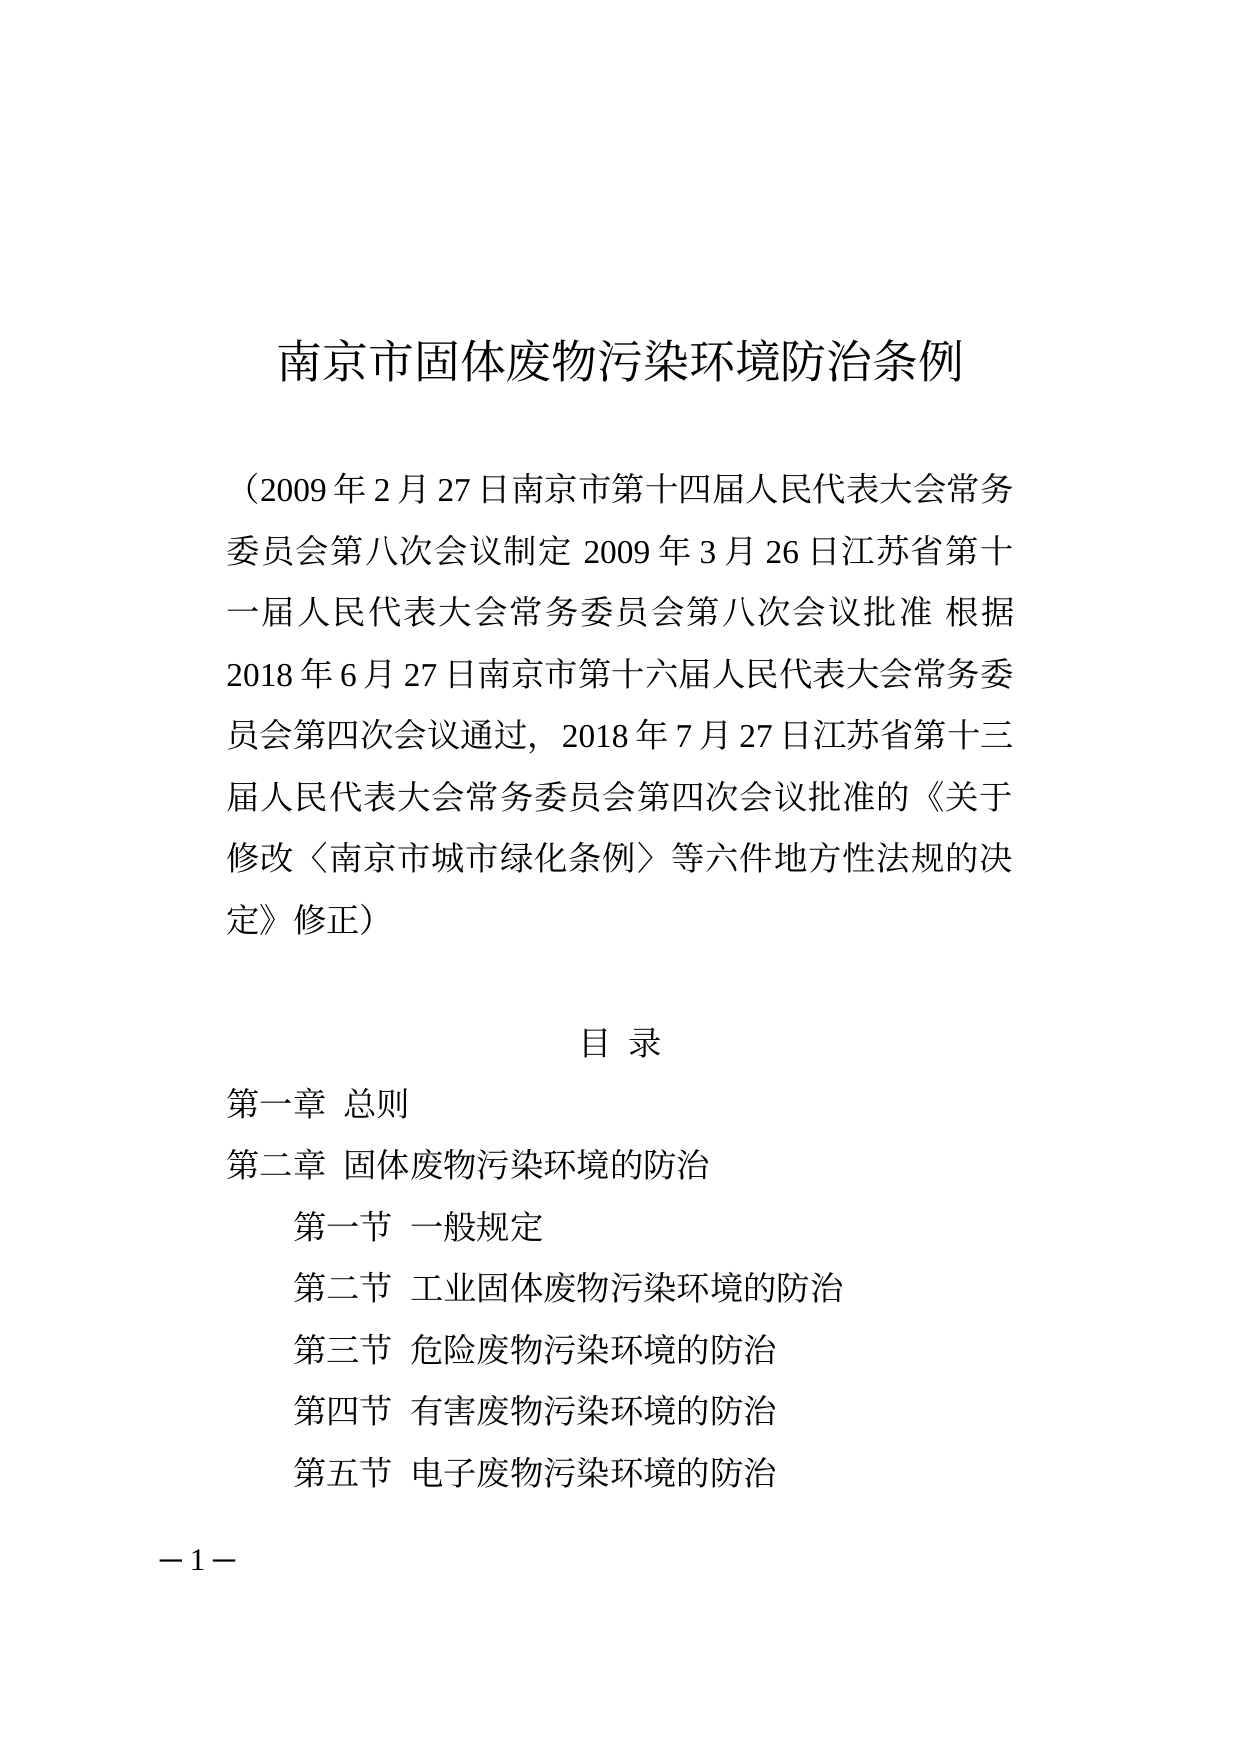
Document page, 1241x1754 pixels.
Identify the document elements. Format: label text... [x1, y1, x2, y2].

text 第一节 一般规定 [159, 1190, 1081, 1252]
text 第五节 电子废物污染环境的防治 [159, 1436, 1081, 1497]
text 第三节 危险废物污染环境的防治 [159, 1313, 1081, 1374]
text 第二章 固体废物污染环境的防治 [159, 1129, 1081, 1190]
text 第四节 有害废物污染环境的防治 [159, 1374, 1081, 1436]
text 目 录 [159, 1006, 1081, 1067]
text 南京市固体废物污染环境防治条例 [159, 330, 1081, 391]
text 第一章 总则 [159, 1067, 1081, 1129]
text （2009年2月27日南京市第十四届人民代表大会常务委员会第八次会议制定 2009年3月26日江苏省第十一届人民代表大会常务委员会第八次会议批准 根据2018年6月27日南京市第十六届人民代表大会常务委员会第四次会议通过，2018年7月27日江苏省第十三届人民代表大会常务委员会第四次会议批准的《关于修改〈南京市城市绿化条例〉等六件地方性法规的决定》修正） [226, 453, 1014, 944]
text 第二节 工业固体废物污染环境的防治 [159, 1252, 1081, 1313]
